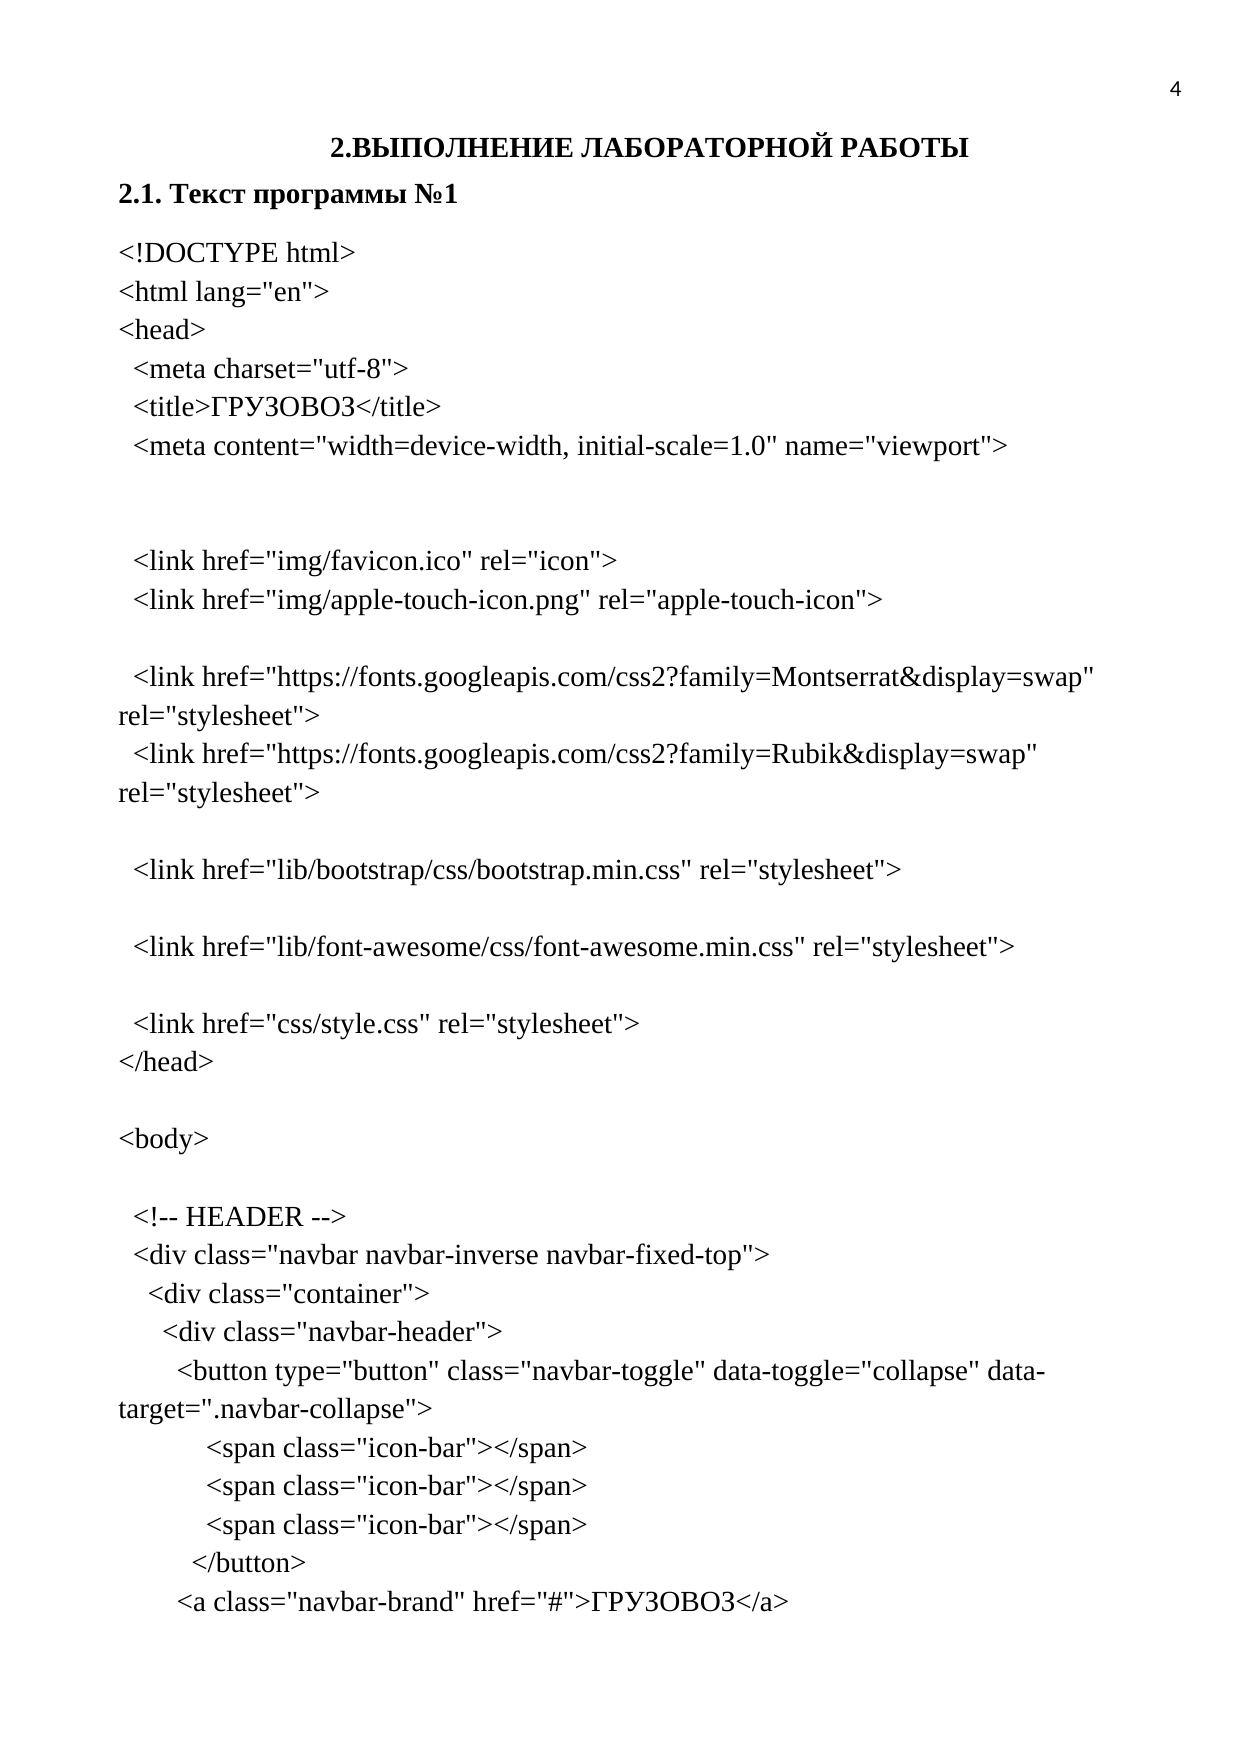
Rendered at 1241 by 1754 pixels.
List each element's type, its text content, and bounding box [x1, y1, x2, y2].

text <link href="img/apple-touch-icon.png" rel="apple-touch-icon"> [118, 582, 1181, 616]
text </head> [118, 1044, 1181, 1078]
text 2.1. Текст программы №1 [118, 176, 1181, 209]
subtitle 2.Выполнение ЛАБОРАТОРНОЙ РАБОТЫ [118, 130, 1181, 163]
text <body> [118, 1122, 1181, 1155]
text <title>ГРУЗОВОЗ</title> [118, 389, 1181, 423]
text <span class="icon-bar"></span> [118, 1507, 1181, 1541]
text <link href="https://fonts.googleapis.com/css2?family=Montserrat&display=swap" rel="stylesheet"> [118, 659, 1181, 731]
text <!DOCTYPE html> [118, 235, 1181, 269]
text <!-- HEADER --> [118, 1199, 1181, 1232]
text <span class="icon-bar"></span> [118, 1430, 1181, 1463]
text <link href="lib/bootstrap/css/bootstrap.min.css" rel="stylesheet"> [118, 852, 1181, 885]
text <link href="img/favicon.ico" rel="icon"> [118, 543, 1181, 577]
text <div class="container"> [118, 1276, 1181, 1309]
text <link href="https://fonts.googleapis.com/css2?family=Rubik&display=swap" rel="stylesheet"> [118, 736, 1181, 808]
text <link href="lib/font-awesome/css/font-awesome.min.css" rel="stylesheet"> [118, 929, 1181, 962]
text <head> [118, 312, 1181, 346]
text <html lang="en"> [118, 274, 1181, 307]
text <span class="icon-bar"></span> [118, 1468, 1181, 1502]
text <link href="css/style.css" rel="stylesheet"> [118, 1006, 1181, 1039]
text <div class="navbar navbar-inverse navbar-fixed-top"> [118, 1237, 1181, 1271]
text <button type="button" class="navbar-toggle" data-toggle="collapse" data-target=".navbar-collapse"> [118, 1353, 1181, 1425]
text <div class="navbar-header"> [118, 1314, 1181, 1348]
text <meta content="width=device-width, initial-scale=1.0" name="viewport"> [118, 428, 1181, 461]
text </button> [118, 1546, 1181, 1579]
text <meta charset="utf-8"> [118, 351, 1181, 384]
text <a class="navbar-brand" href="#">ГРУЗОВОЗ</a> [118, 1584, 1181, 1618]
